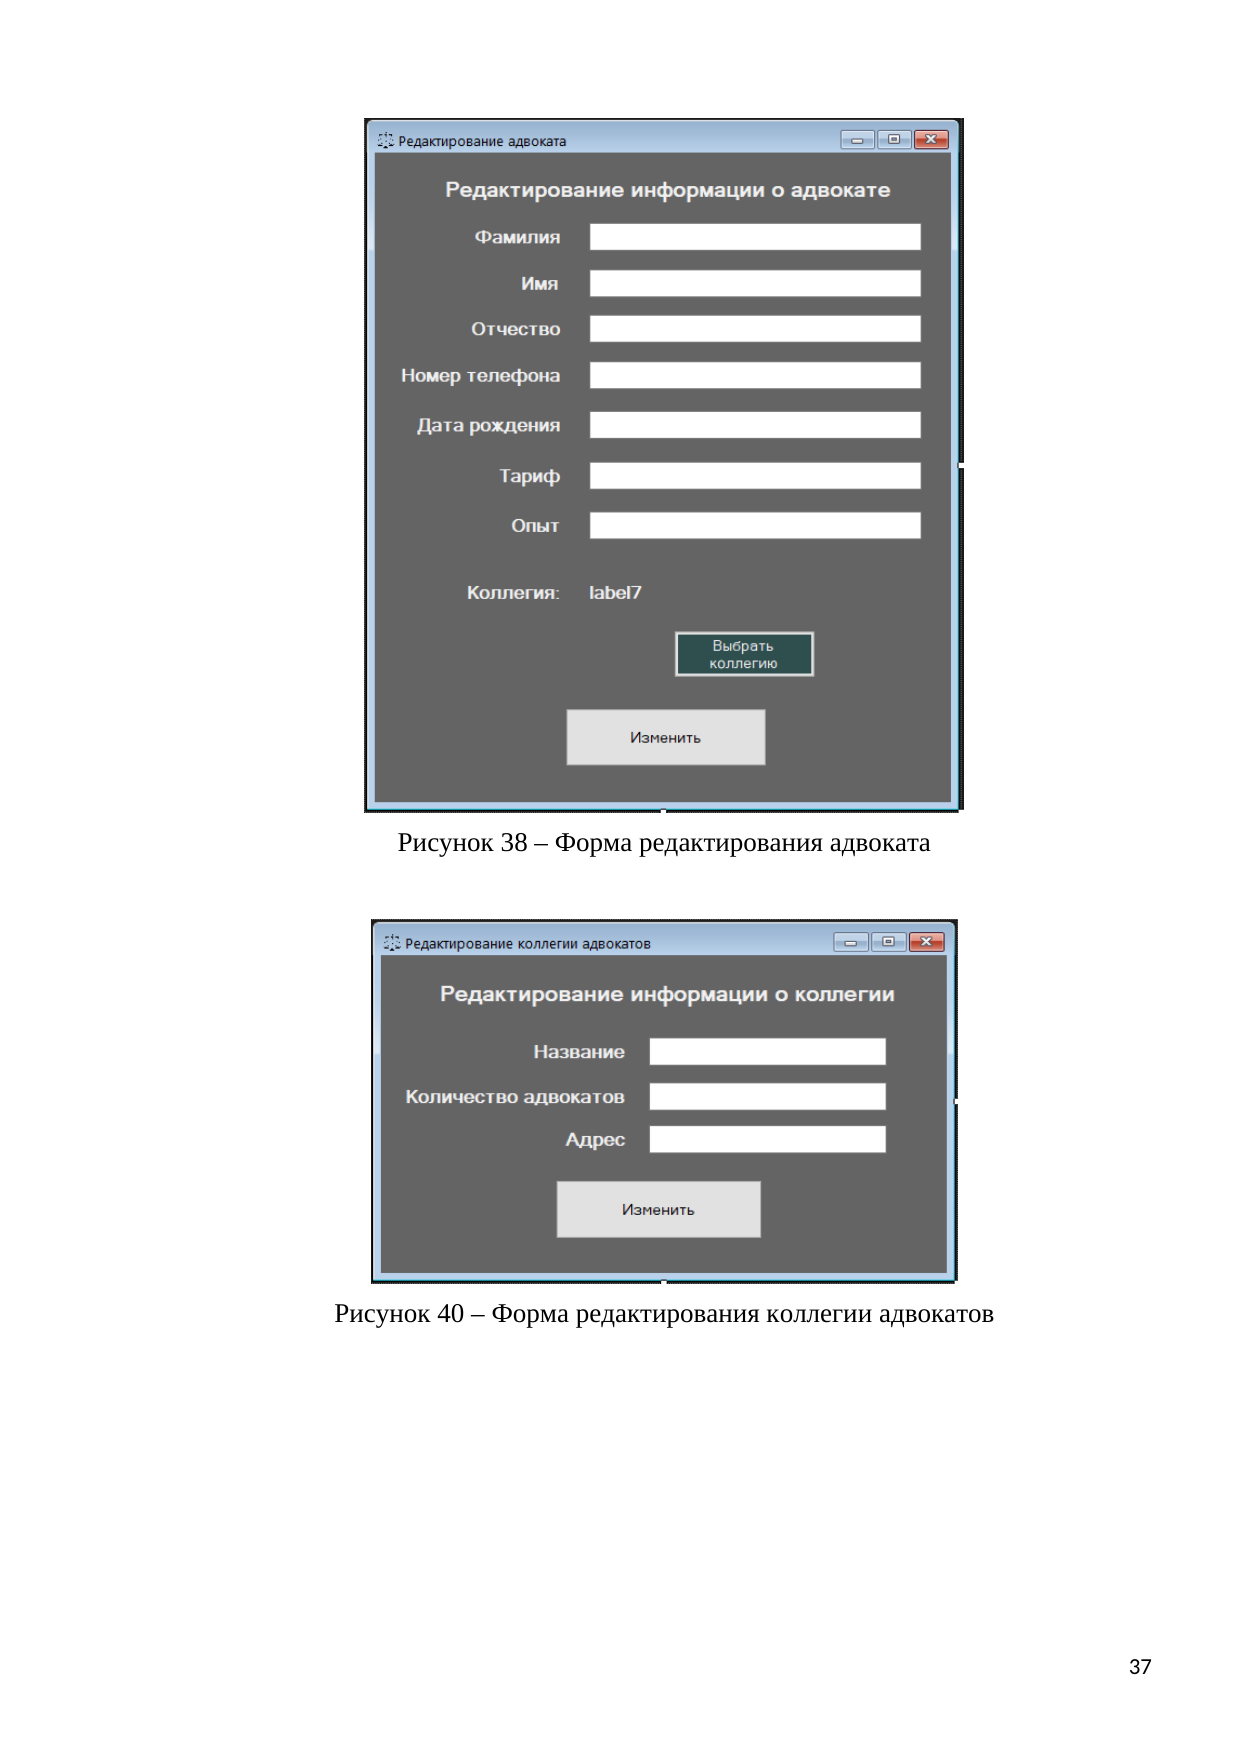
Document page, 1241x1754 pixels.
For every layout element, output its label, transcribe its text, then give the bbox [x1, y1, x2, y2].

picture [371, 919, 958, 1284]
text Рисунок 40 – Форма редактирования коллегии адвокатов [177, 1297, 1152, 1329]
text Рисунок 38 – Форма редактирования адвоката [177, 826, 1152, 858]
picture [364, 118, 964, 813]
